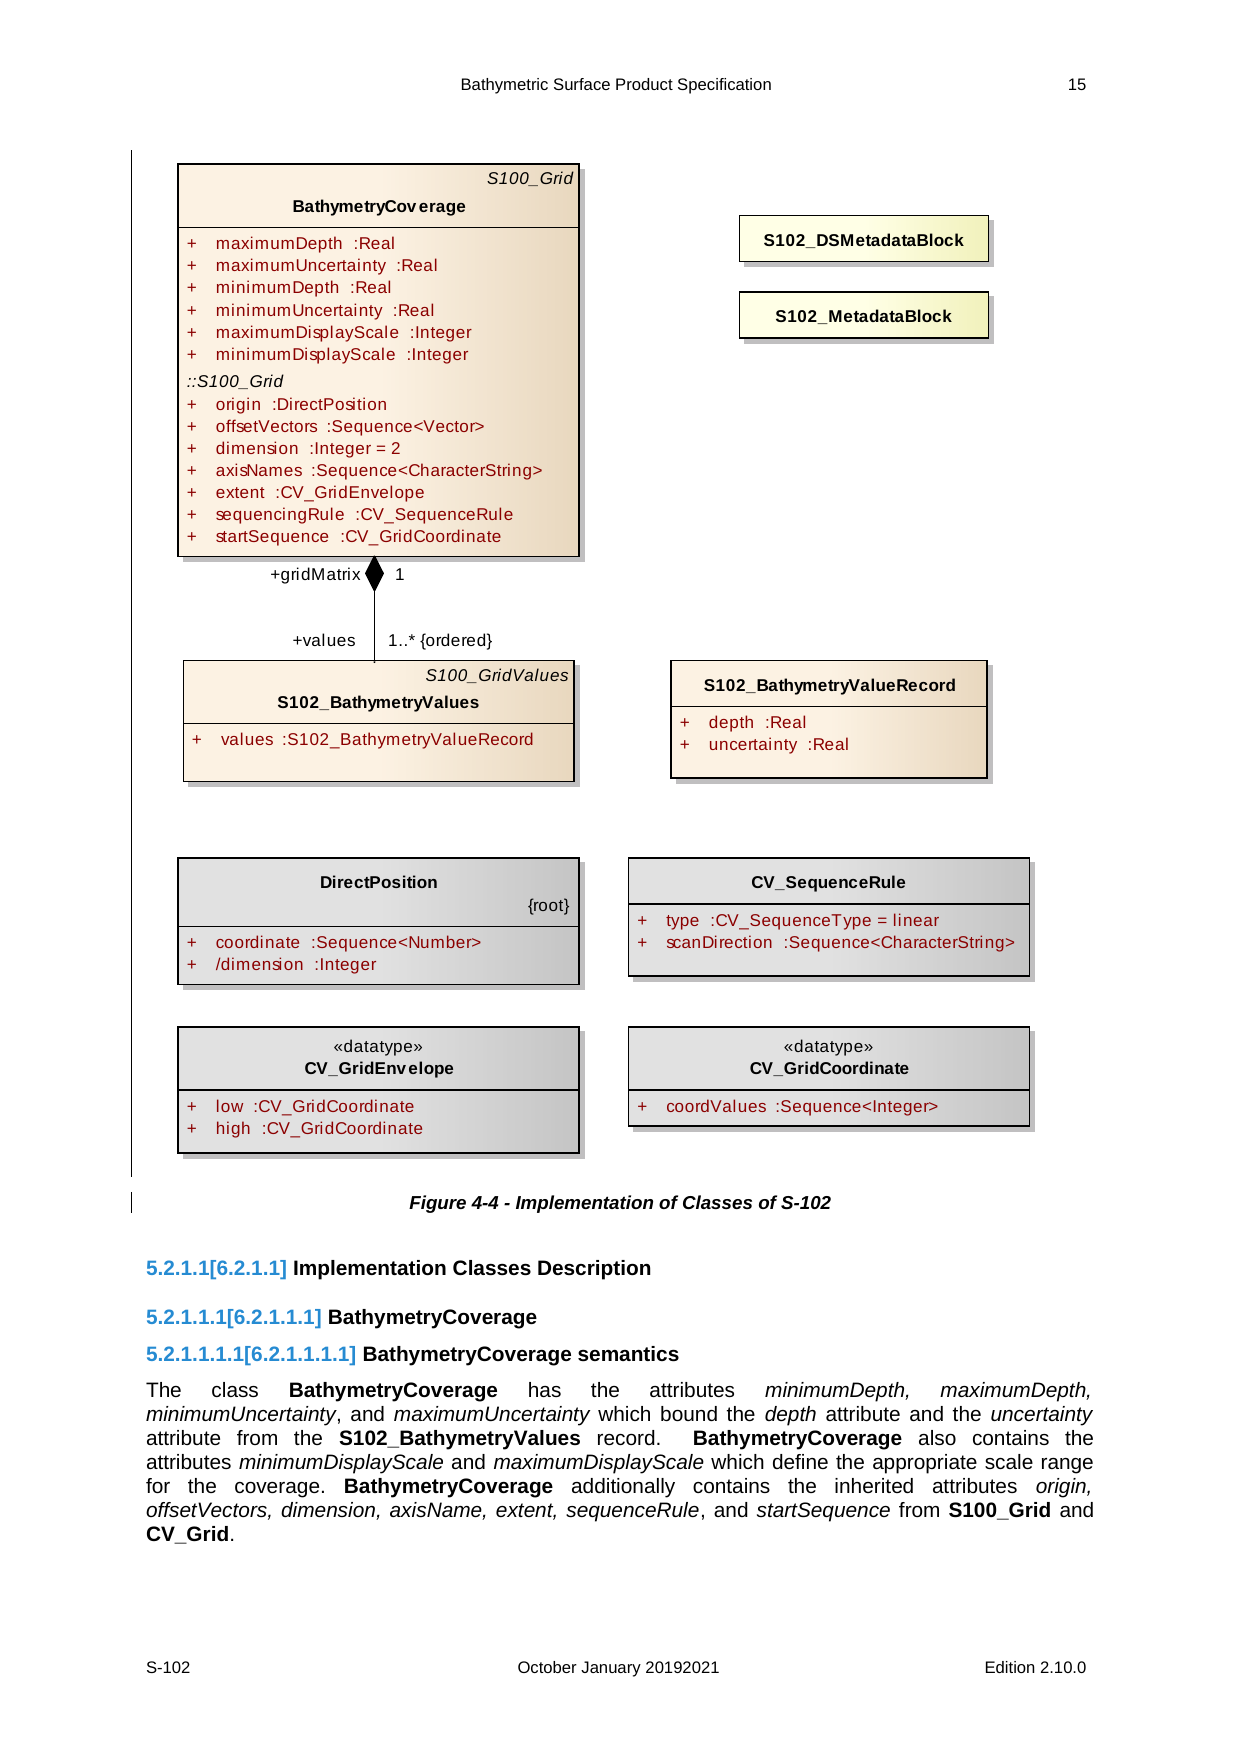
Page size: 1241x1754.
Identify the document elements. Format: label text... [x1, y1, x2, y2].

text Figure 4-4 - Implementation of Classes of S-102 [146, 1192, 1094, 1213]
text The class BathymetryCoverage has the attributes minimumDepth, maximumDepth, minimumUncertainty, and maximumUncertainty which bound the depth attribute and the uncertainty attribute from the S102_BathymetryValues record. BathymetryCoverage also contains the attributes minimumDisplayScale and maximumDisplayScale which define the appropriate scale range for the coverage. BathymetryCoverage additionally contains the inherited attributes origin, offsetVectors, dimension, axisName, extent, sequenceRule, and startSequence from S100_Grid and CV_Grid. [146, 1378, 1094, 1546]
subtitle BathymetryCoverage [146, 1305, 1094, 1329]
subtitle Implementation Classes Description [146, 1256, 1094, 1280]
subtitle BathymetryCoverage semantics [146, 1341, 1094, 1365]
